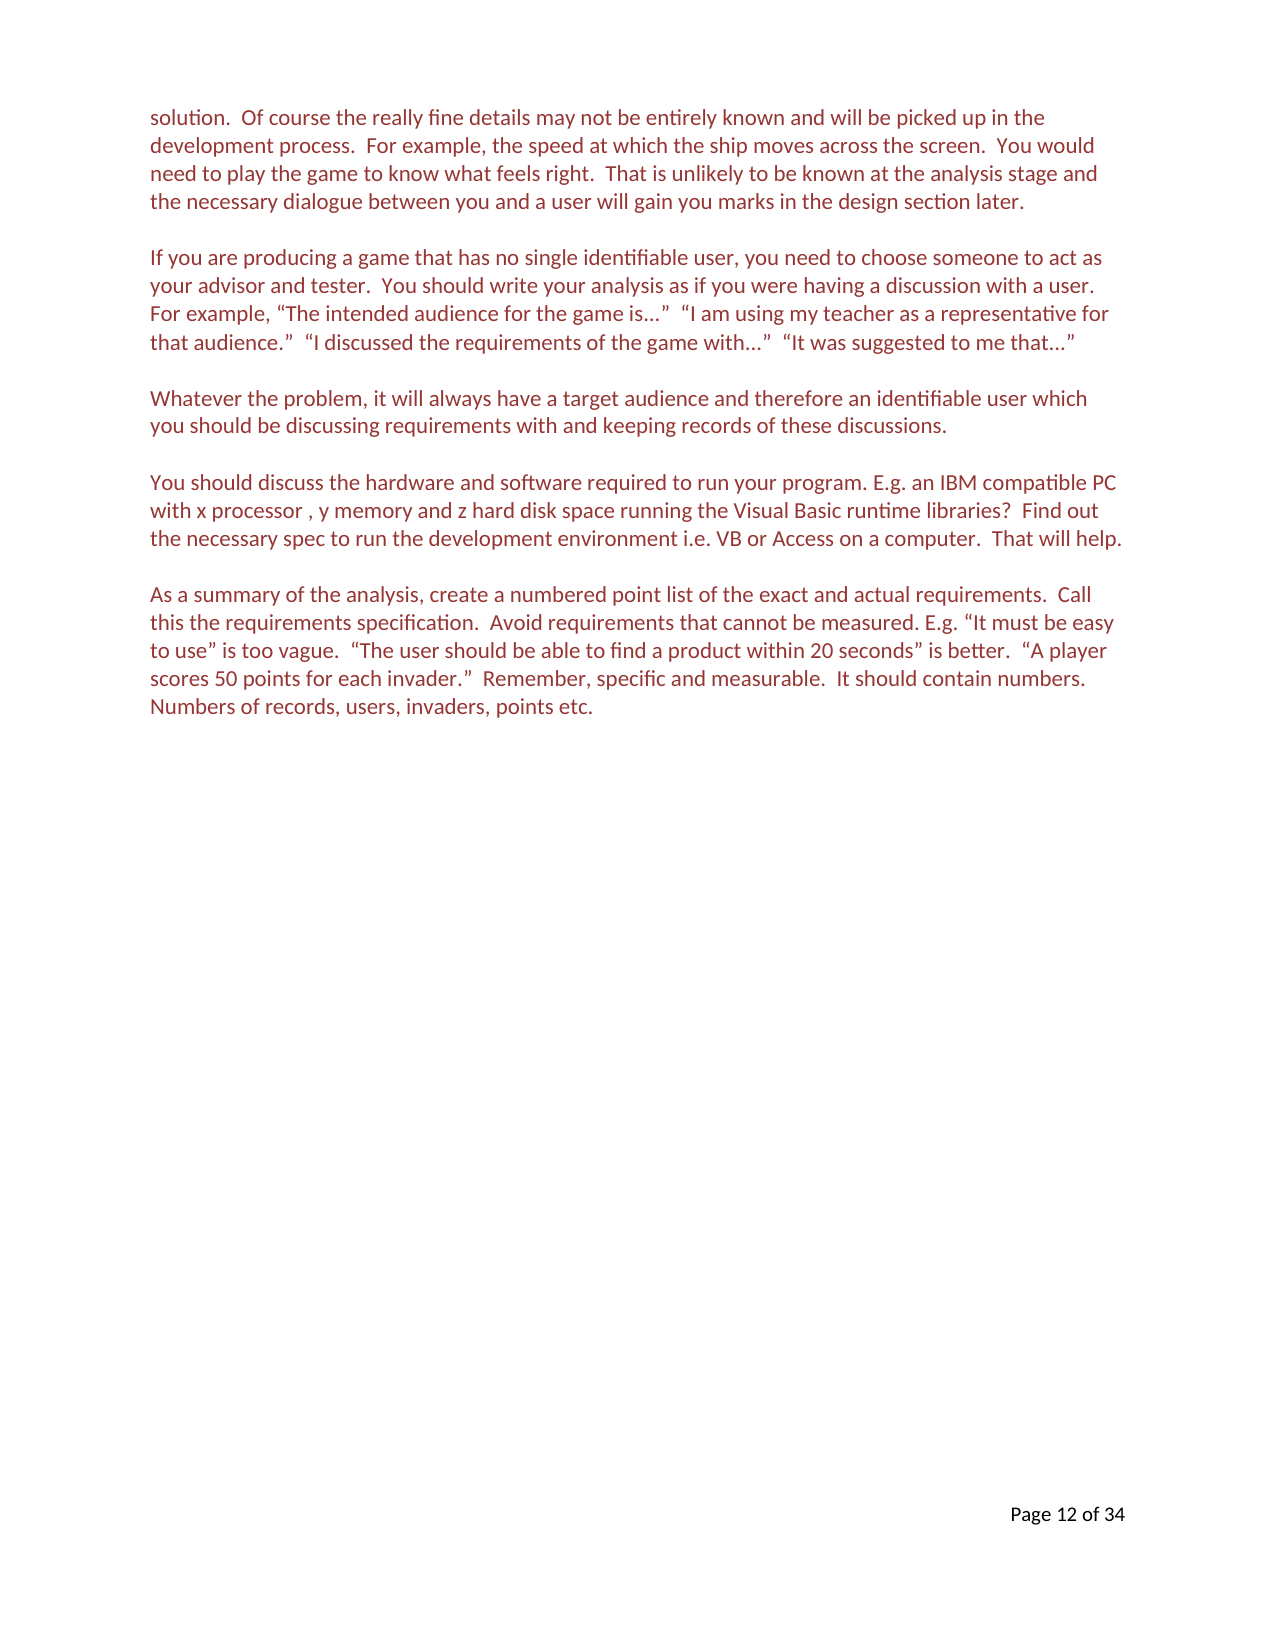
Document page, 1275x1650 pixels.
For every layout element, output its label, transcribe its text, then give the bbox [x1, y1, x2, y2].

text As a summary of the analysis, create a numbered point list of the exact and actual requirements. Call this the requirements specification. Avoid requirements that cannot be measured. E.g. “It must be easy to use” is too vague. “The user should be able to find a product within 20 seconds” is better. “A player scores 50 points for each invader.” Remember, specific and measurable. It should contain numbers. Numbers of records, users, invaders, points etc. [150, 580, 1125, 720]
text You should discuss the hardware and software required to run your program. E.g. an IBM compatible PC with x processor , y memory and z hard disk space running the Visual Basic runtime libraries? Find out the necessary spec to run the development environment i.e. VB or Access on a computer. That will help. [150, 468, 1125, 552]
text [150, 103, 1125, 216]
text If you are producing a game that has no single identifiable user, you need to choose someone to act as your advisor and tester. You should write your analysis as if you were having a discussion with a user. For example, “The intended audience for the game is...” “I am using my teacher as a representative for that audience.” “I discussed the requirements of the game with...” “It was suggested to me that...” [150, 243, 1125, 356]
text Whatever the problem, it will always have a target audience and therefore an identifiable user which you should be discussing requirements with and keeping records of these discussions. [150, 384, 1125, 440]
